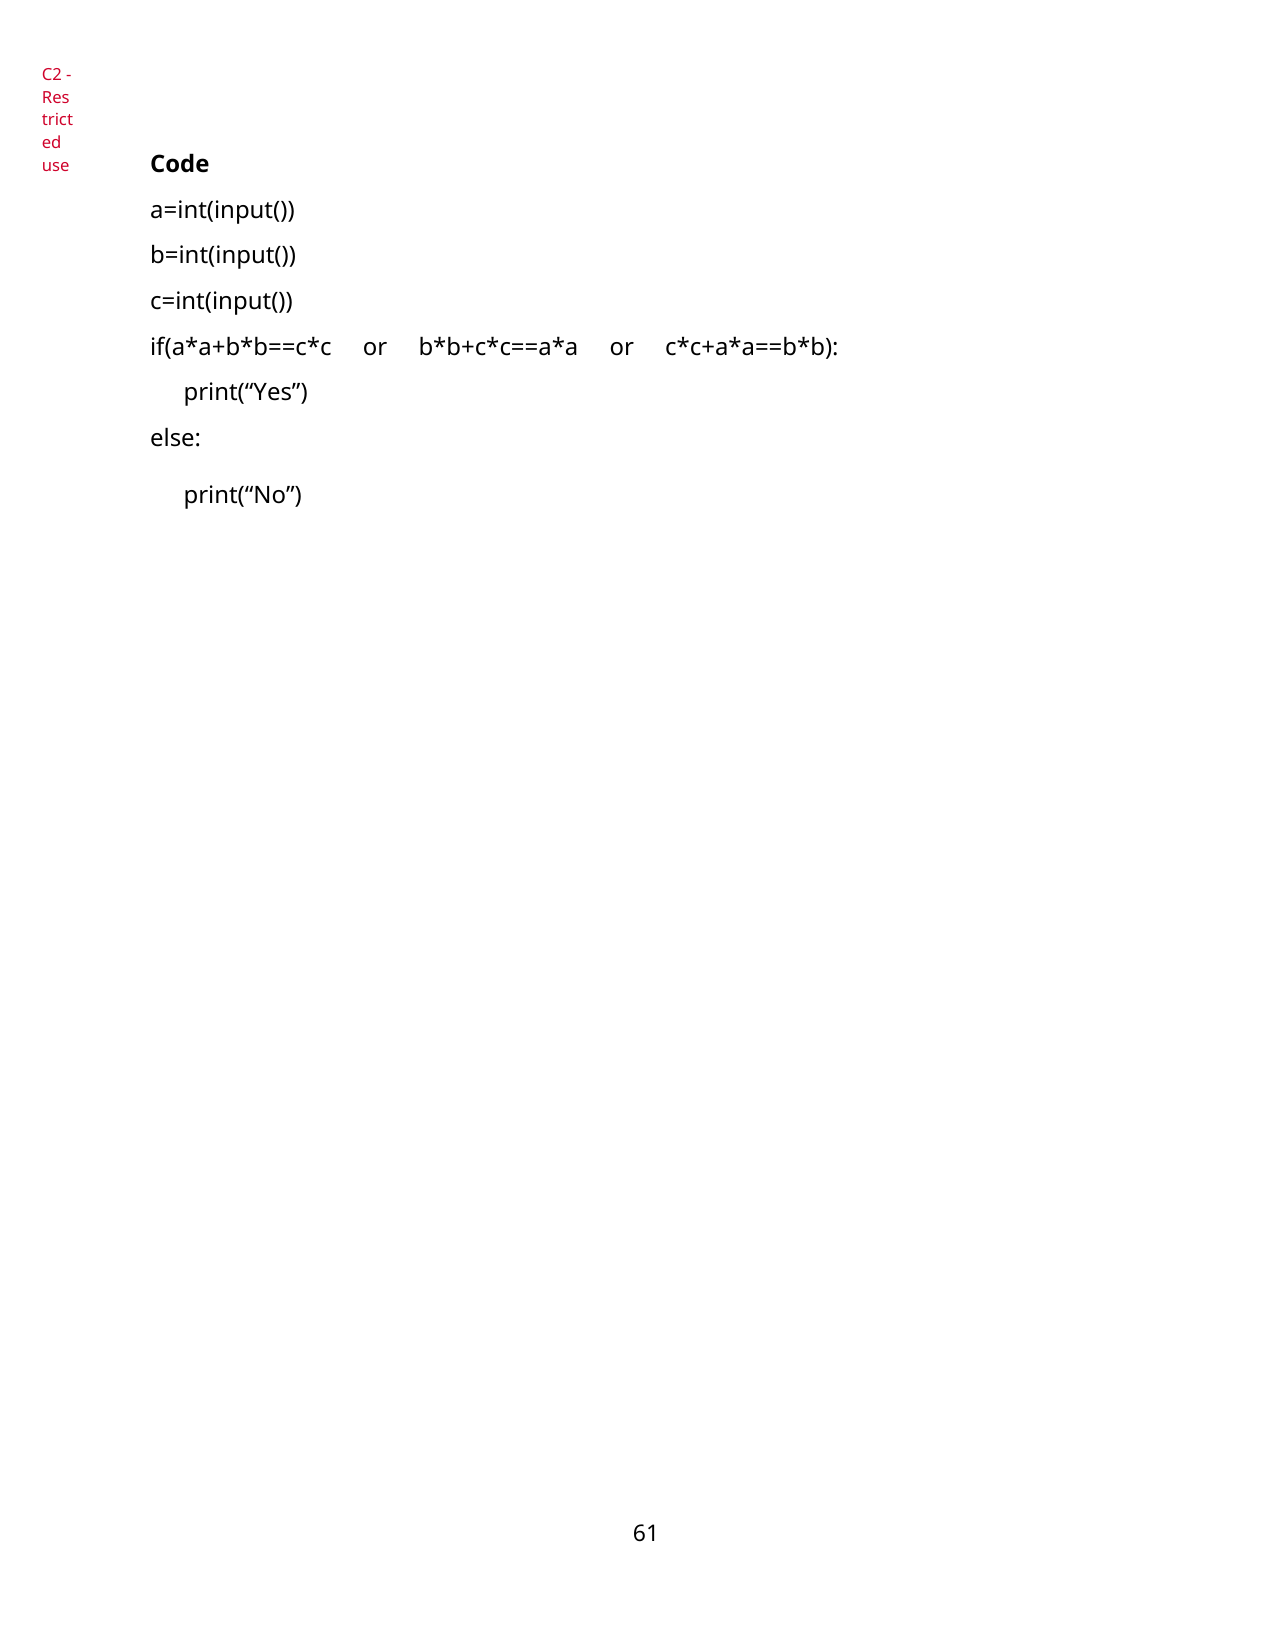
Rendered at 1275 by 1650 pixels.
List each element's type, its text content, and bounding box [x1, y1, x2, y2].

text Code a=int(input()) b=int(input()) c=int(input()) [150, 147, 316, 316]
text print(“No”) [183, 477, 1158, 510]
text if(a*a+b*b==c*c or b*b+c*c==a*a or c*c+a*a==b*b): print(“Yes”) [150, 329, 839, 408]
text else: [150, 421, 1158, 453]
